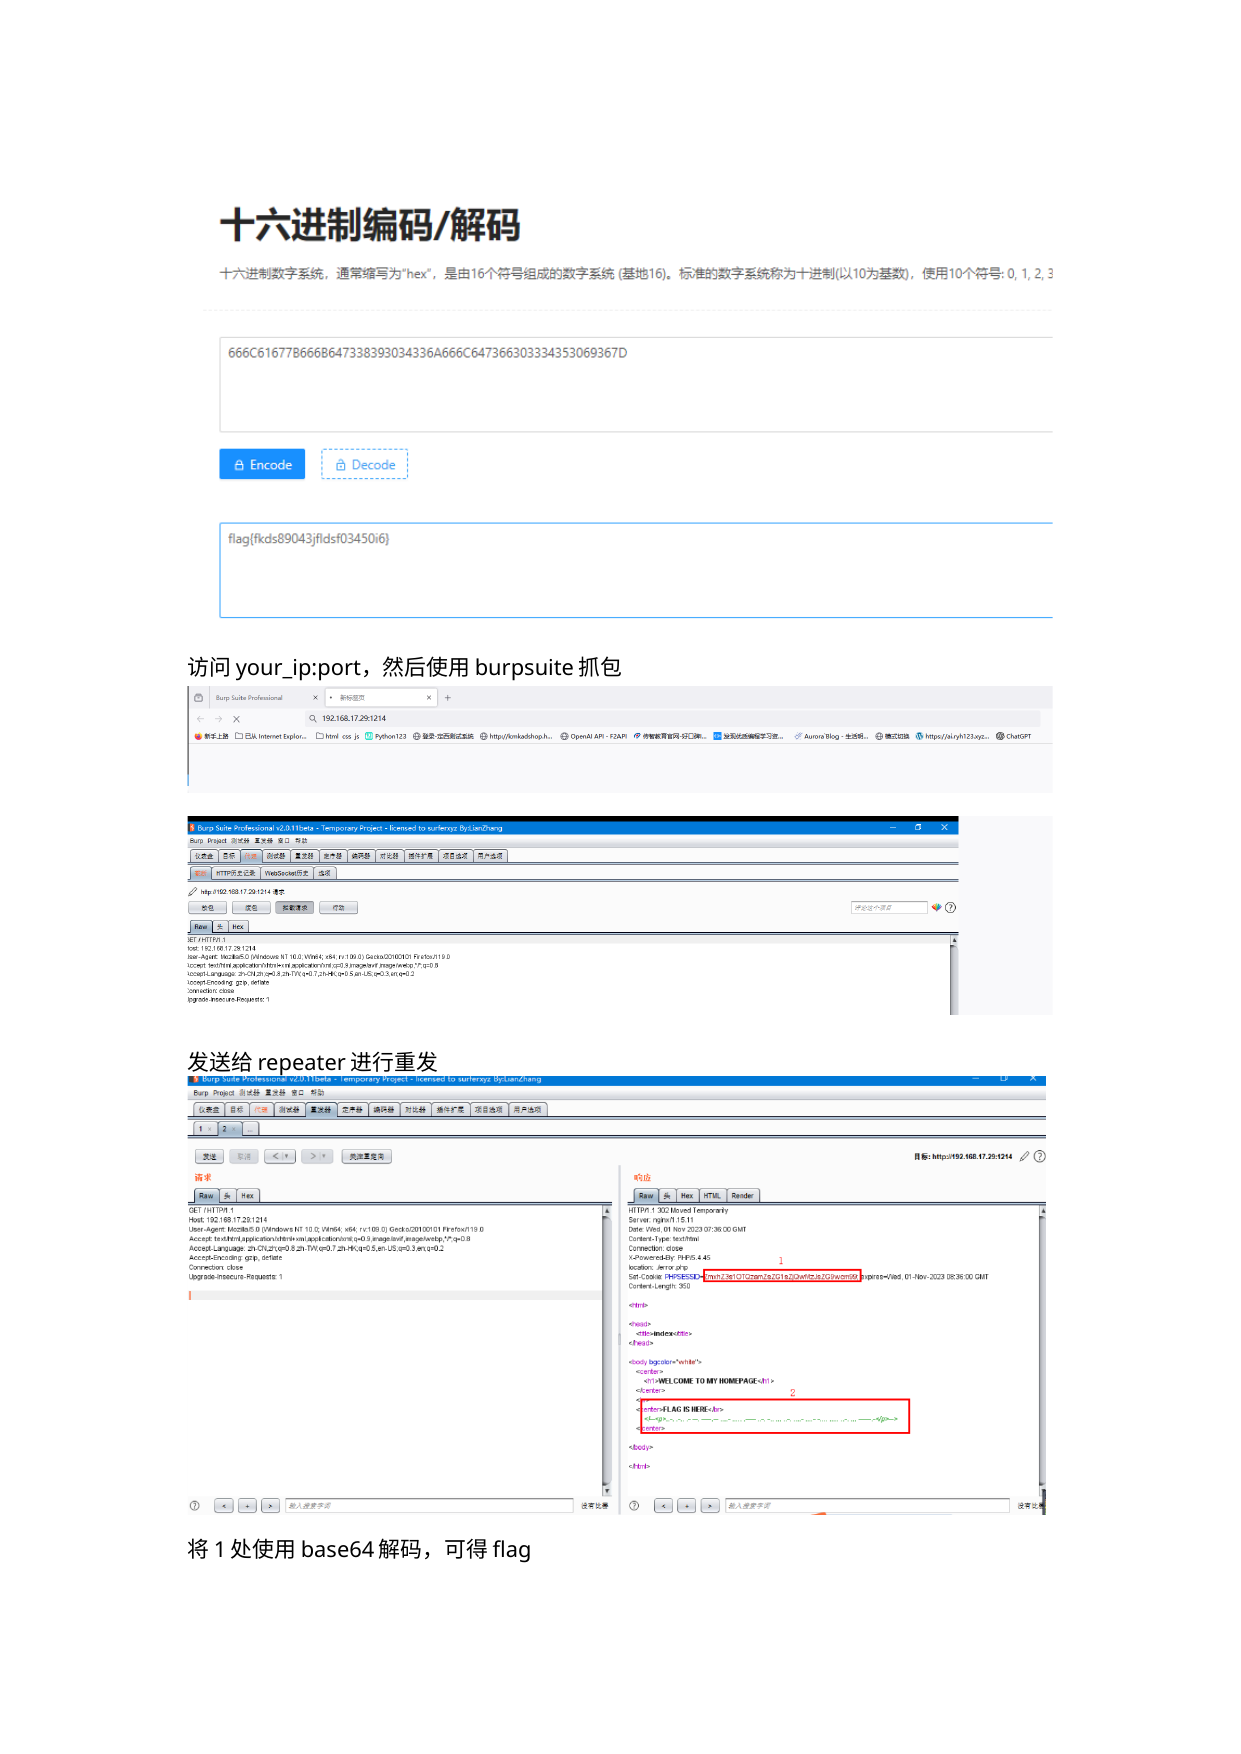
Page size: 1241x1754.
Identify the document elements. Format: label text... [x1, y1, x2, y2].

picture [187, 816, 1053, 1015]
text 将1处使用base64解码，可得flag [187, 1532, 1053, 1564]
picture [187, 1076, 1046, 1515]
picture [187, 162, 1053, 629]
picture [187, 686, 1053, 793]
text 发送给repeater进行重发 [187, 1044, 1053, 1077]
text 访问your_ip:port，然后使用burpsuite抓包 [187, 649, 1053, 682]
